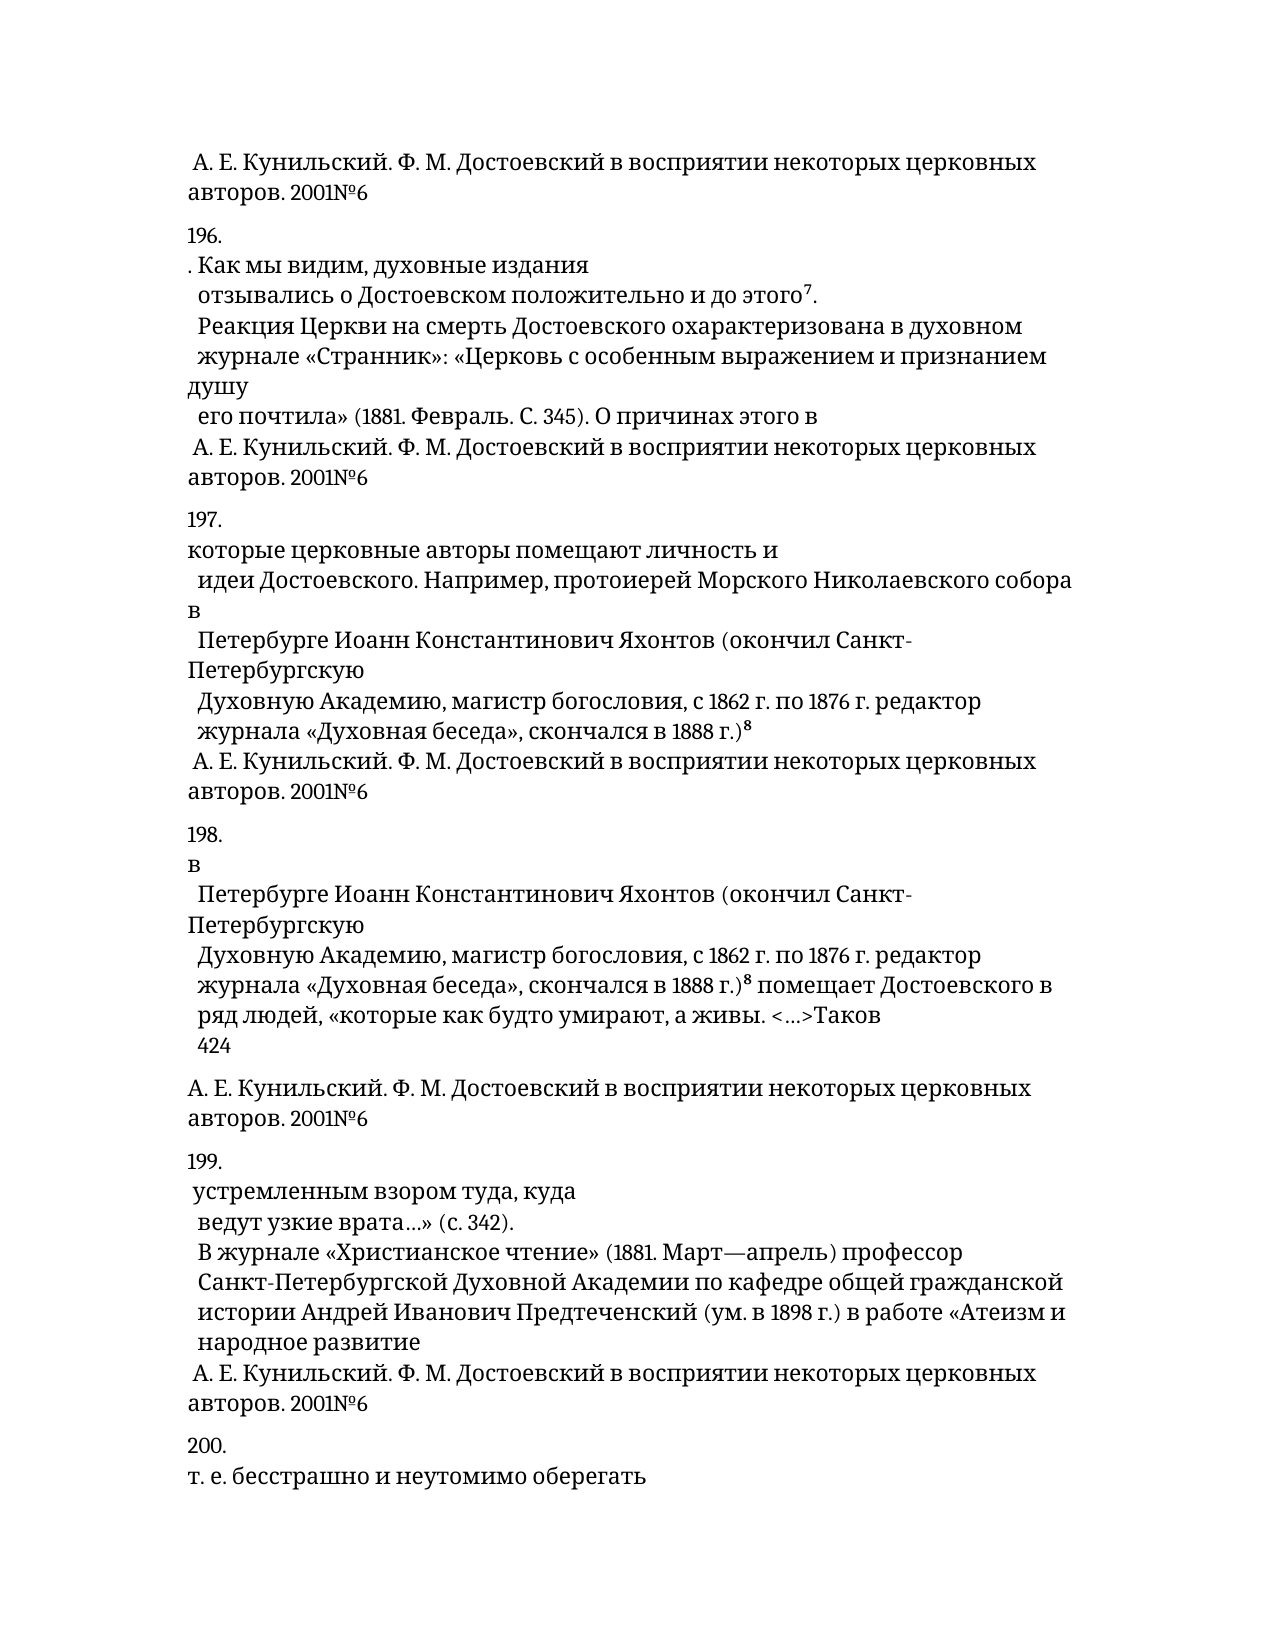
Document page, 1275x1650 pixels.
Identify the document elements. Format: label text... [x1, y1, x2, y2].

text А. Е. Кунильский. Ф. М. Достоевский в восприятии некоторых церковных авторов. 2001№6 [187, 1076, 1087, 1133]
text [187, 1433, 1087, 1490]
text 199. устремленным взором туда, куда ведут узкие врата…» (с. 342). В журнале «Христианское чтение» (1881. Март—апрель) профессор Санкт-Петербургской Духовной Академии по кафедре общей гражданской истории Андрей Иванович Предтеченский (ум. в 1898 г.) в работе «Атеизм и народное развитие А. Е. Кунильский. Ф. М. Достоевский в восприятии некоторых церковных авторов. 2001№6 [187, 1149, 1087, 1417]
text 196. . Как мы видим, духовные издания отзывались о Достоевском положительно и до этого⁷. Реакция Церкви на смерть Достоевского охарактеризована в духовном журнале «Странник»: «Церковь с особенным выражением и признанием душу его почтила» (1881. Февраль. С. 345). О причинах этого в А. Е. Кунильский. Ф. М. Достоевский в восприятии некоторых церковных авторов. 2001№6 [187, 223, 1087, 491]
text 197. которые церковные авторы помещают личность и идеи Достоевского. Например, протоиерей Морского Николаевского собора в Петербурге Иоанн Константинович Яхонтов (окончил Санкт-Петербургскую Духовную Академию, магистр богословия, с 1862 г. по 1876 г. редактор журнала «Духовная беседа», скончался в 1888 г.)⁸ А. Е. Кунильский. Ф. М. Достоевский в восприятии некоторых церковных авторов. 2001№6 [187, 507, 1087, 806]
text 198. в Петербурге Иоанн Константинович Яхонтов (окончил Санкт-Петербургскую Духовную Академию, магистр богословия, с 1862 г. по 1876 г. редактор журнала «Духовная беседа», скончался в 1888 г.)⁸ помещает Достоевского в ряд людей, «которые как будто умирают, а живы. <…>Таков 424 [187, 822, 1087, 1060]
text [187, 150, 1087, 207]
